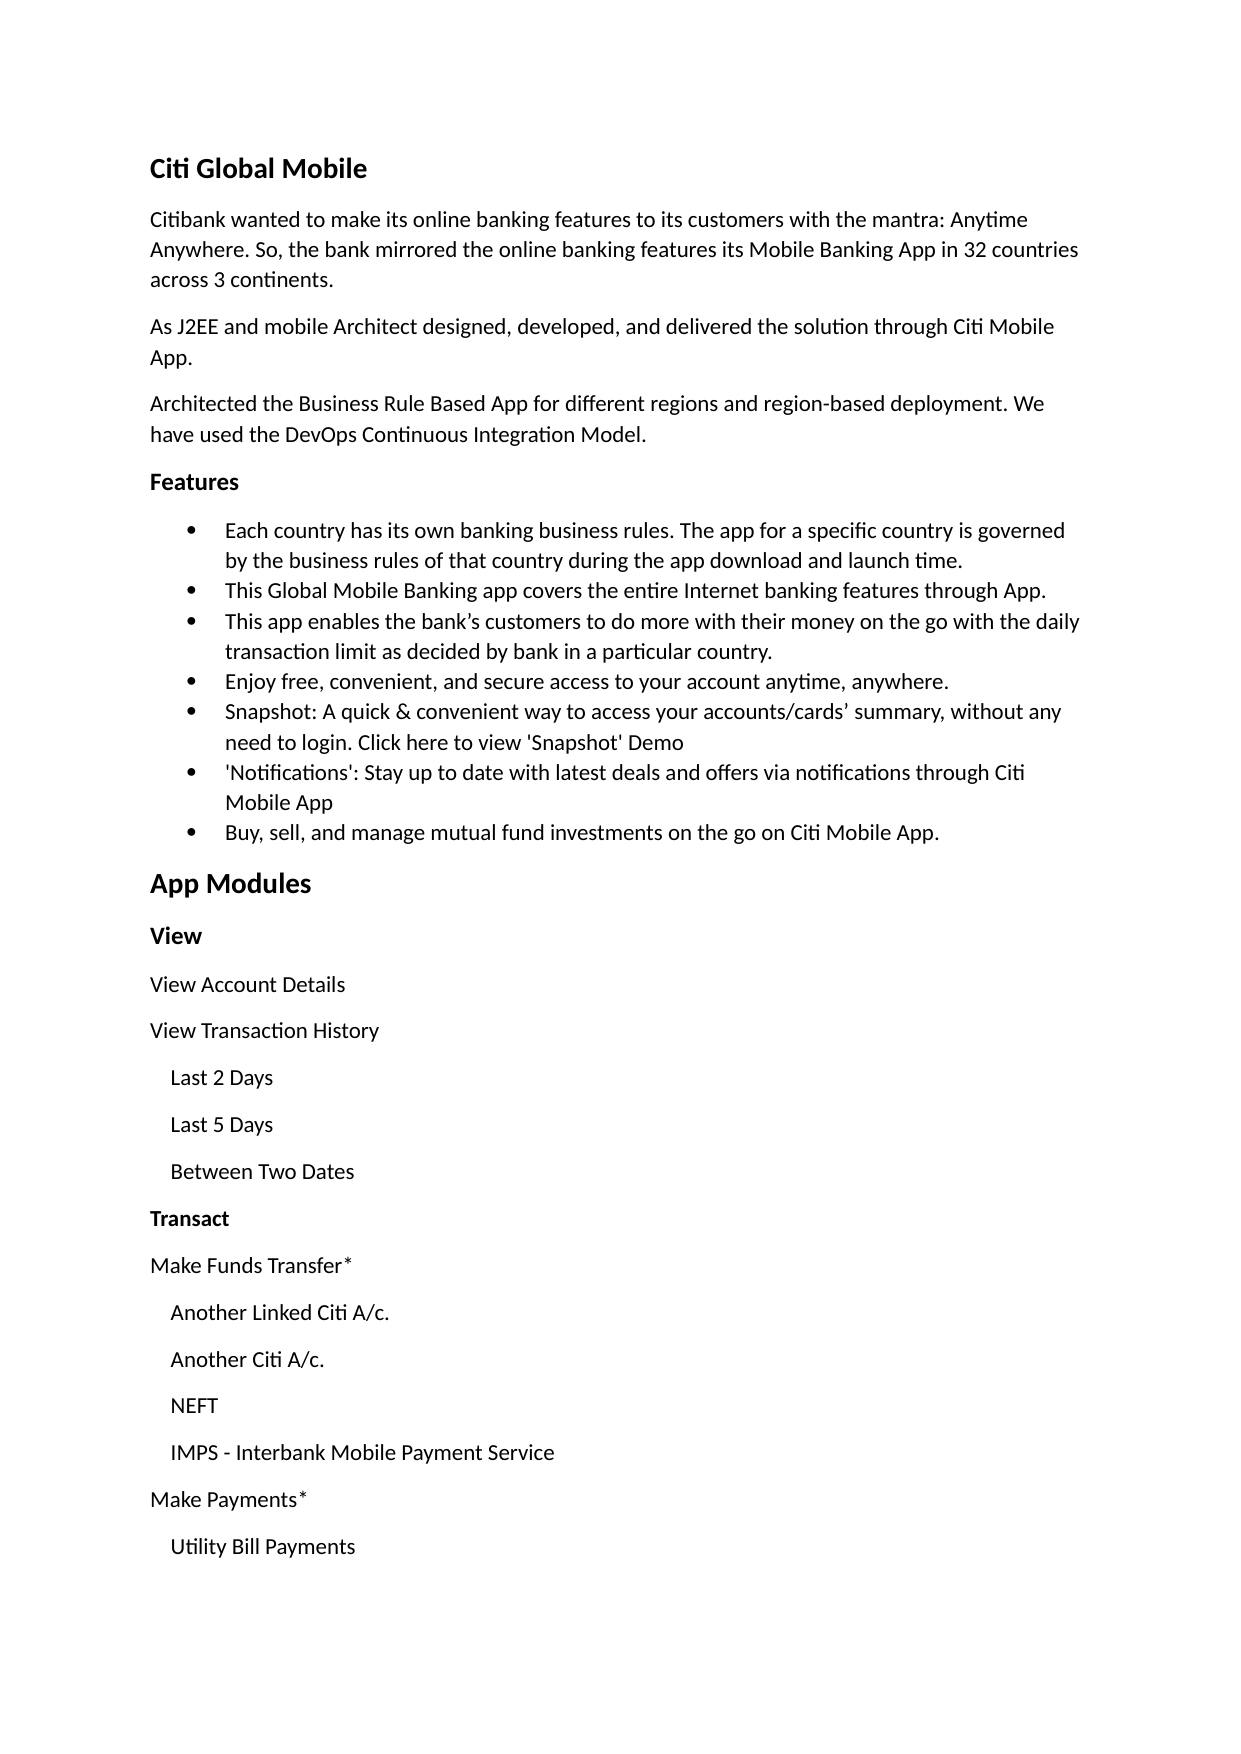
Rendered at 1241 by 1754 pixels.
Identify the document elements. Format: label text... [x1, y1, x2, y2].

list Buy, sell, and manage mutual fund investments on the go on Citi Mobile App. [187, 818, 1090, 846]
list This Global Mobile Banking app covers the entire Internet banking features through App. [187, 577, 1090, 604]
text Architected the Business Rule Based App for different regions and region-based deployment. We have used the DevOps Continuous Integration Model. [150, 389, 1090, 448]
text Make Funds Transfer* [150, 1251, 1090, 1279]
text Between Two Dates [150, 1157, 1090, 1185]
text NEFT [150, 1392, 1090, 1420]
text Citi Global Mobile [150, 150, 1090, 186]
text Utility Bill Payments [150, 1532, 1090, 1560]
text Last 2 Days [150, 1063, 1090, 1092]
text View Account Details [150, 970, 1090, 998]
text View Transaction History [150, 1017, 1090, 1045]
text App Modules [150, 865, 1090, 901]
text Transact [150, 1204, 1090, 1232]
text View [150, 920, 1090, 951]
text IMPS - Interbank Mobile Payment Service [150, 1438, 1090, 1467]
list Enjoy free, convenient, and secure access to your account anytime, anywhere. [187, 667, 1090, 695]
list This app enables the bank’s customers to do more with their money on the go with the daily transaction limit as decided by bank in a particular country. [187, 607, 1090, 665]
text Another Citi A/c. [150, 1345, 1090, 1373]
list Each country has its own banking business rules. The app for a specific country is governed by the business rules of that country during the app download and launch time. [187, 516, 1090, 574]
list 'Notifications': Stay up to date with latest deals and offers via notifications through Citi Mobile App [187, 758, 1090, 816]
text Make Payments* [150, 1485, 1090, 1513]
list Snapshot: A quick & convenient way to access your accounts/cards’ summary, without any need to login. Click here to view 'Snapshot' Demo [187, 697, 1090, 756]
text Features [150, 467, 1090, 497]
text Another Linked Citi A/c. [150, 1298, 1090, 1326]
text Citibank wanted to make its online banking features to its customers with the mantra: Anytime Anywhere. So, the bank mirrored the online banking features its Mobile Banking App in 32 countries across 3 continents. [150, 205, 1090, 293]
text As J2EE and mobile Architect designed, developed, and delivered the solution through Citi Mobile App. [150, 312, 1090, 371]
text Last 5 Days [150, 1110, 1090, 1138]
